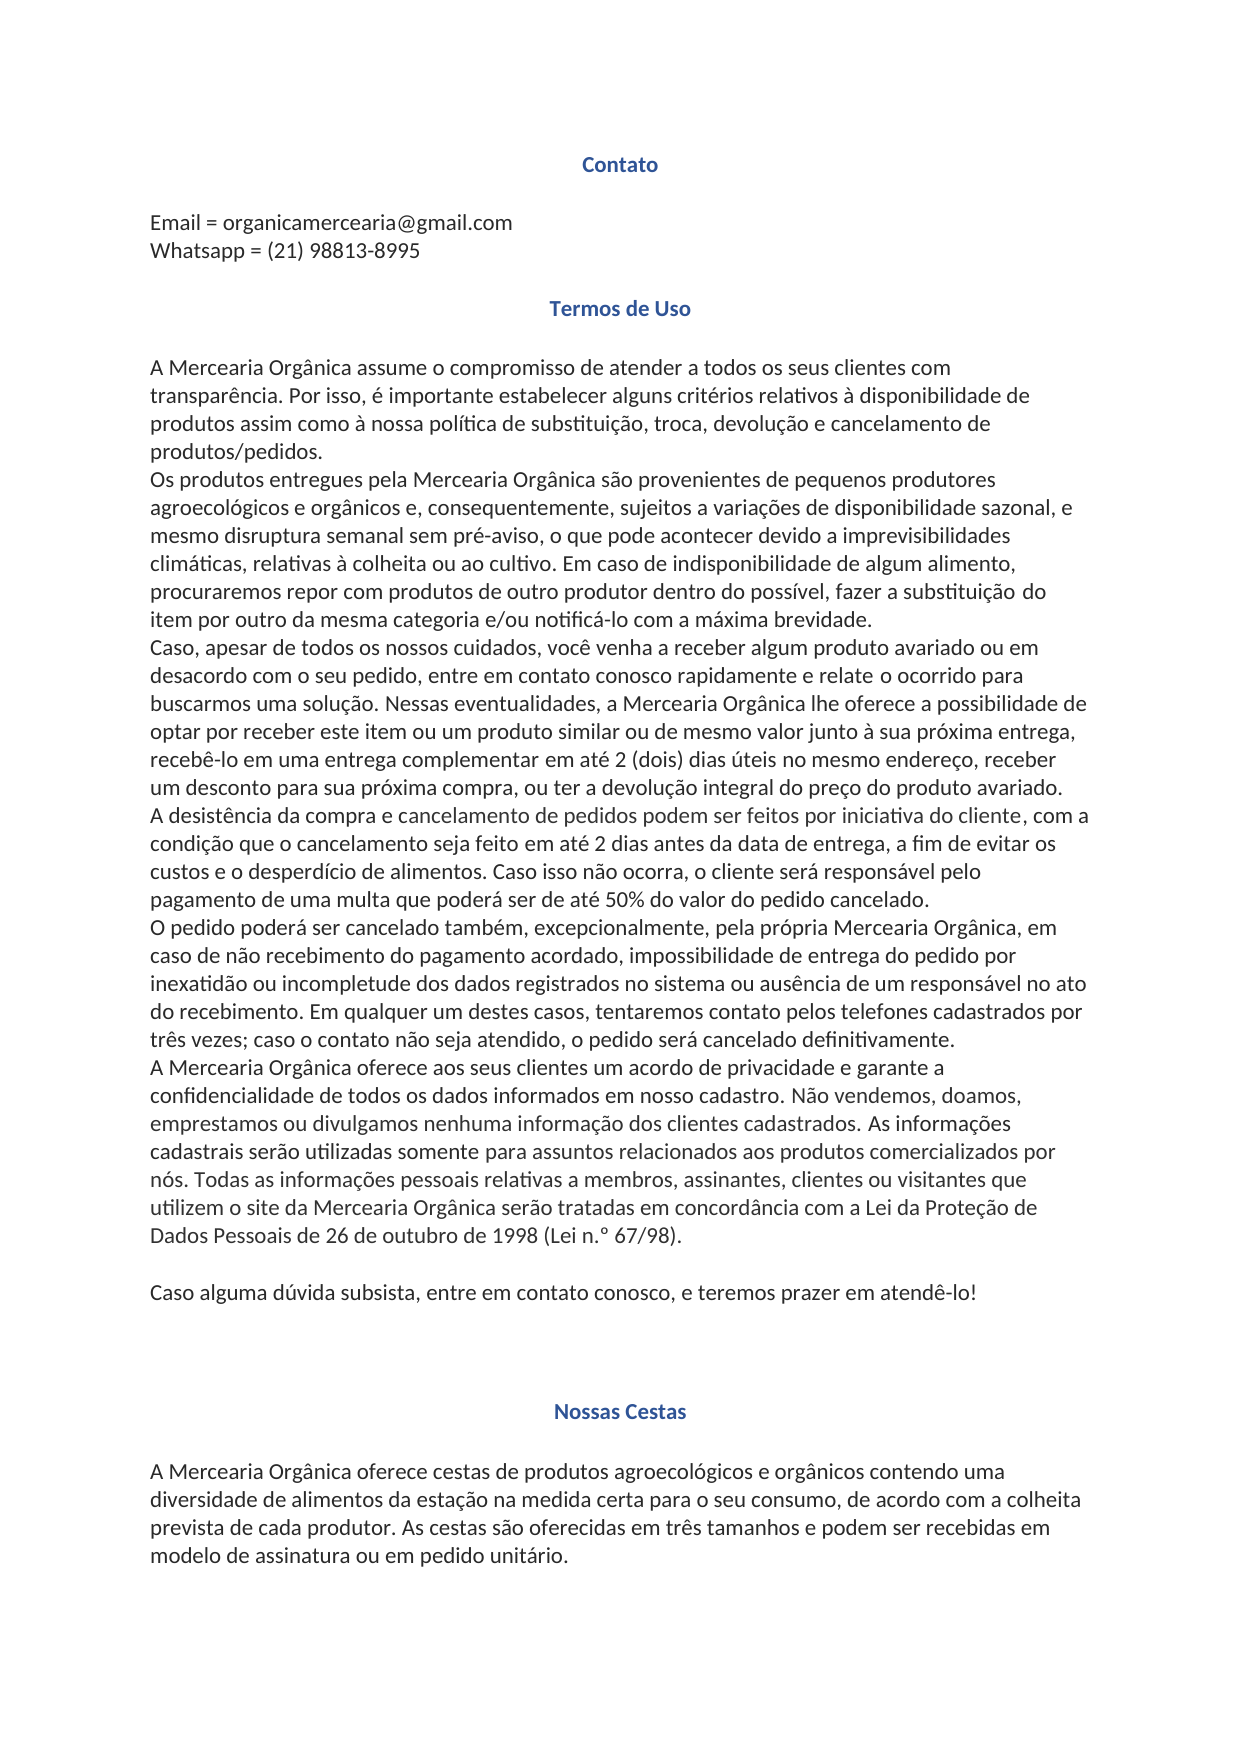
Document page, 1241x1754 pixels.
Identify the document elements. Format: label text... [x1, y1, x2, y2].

subtitle Contato [150, 150, 1090, 178]
text Os produtos entregues pela Mercearia Orgânica são provenientes de pequenos produtores agroecológicos e orgânicos e, consequentemente, sujeitos a variações de disponibilidade sazonal, e mesmo disruptura semanal sem pré-aviso, o que pode acontecer devido a imprevisibilidades climáticas, relativas à colheita ou ao cultivo. Em caso de indisponibilidade de algum alimento, procuraremos repor com produtos de outro produtor dentro do possível, fazer a substituição do item por outro da mesma categoria e/ou notificá-lo com a máxima brevidade. [150, 465, 1090, 633]
text Email = organicamercearia@gmail.com [150, 208, 1090, 236]
text A Mercearia Orgânica oferece cestas de produtos agroecológicos e orgânicos contendo uma diversidade de alimentos da estação na medida certa para o seu consumo, de acordo com a colheita prevista de cada produtor. As cestas são oferecidas em três tamanhos e podem ser recebidas em modelo de assinatura ou em pedido unitário. [150, 1457, 1090, 1569]
text A Mercearia Orgânica oferece aos seus clientes um acordo de privacidade e garante a confidencialidade de todos os dados informados em nosso cadastro. Não vendemos, doamos, emprestamos ou divulgamos nenhuma informação dos clientes cadastrados. As informações cadastrais serão utilizadas somente para assuntos relacionados aos produtos comercializados por nós. Todas as informações pessoais relativas a membros, assinantes, clientes ou visitantes que utilizem o site da Mercearia Orgânica serão tratadas em concordância com a Lei da Proteção de Dados Pessoais de 26 de outubro de 1998 (Lei n.º 67/98). [150, 1053, 1090, 1278]
text A desistência da compra e cancelamento de pedidos podem ser feitos por iniciativa do cliente, com a condição que o cancelamento seja feito em até 2 dias antes da data de entrega, a fim de evitar os custos e o desperdício de alimentos. Caso isso não ocorra, o cliente será responsável pelo pagamento de uma multa que poderá ser de até 50% do valor do pedido cancelado. [150, 801, 1090, 913]
text O pedido poderá ser cancelado também, excepcionalmente, pela própria Mercearia Orgânica, em caso de não recebimento do pagamento acordado, impossibilidade de entrega do pedido por inexatidão ou incompletude dos dados registrados no sistema ou ausência de um responsável no ato do recebimento. Em qualquer um destes casos, tentaremos contato pelos telefones cadastrados por três vezes; caso o contato não seja atendido, o pedido será cancelado definitivamente. [150, 913, 1090, 1053]
text A Mercearia Orgânica assume o compromisso de atender a todos os seus clientes com transparência. Por isso, é importante estabelecer alguns critérios relativos à disponibilidade de produtos assim como à nossa política de substituição, troca, devolução e cancelamento de produtos/pedidos. [150, 353, 1090, 465]
text Caso, apesar de todos os nossos cuidados, você venha a receber algum produto avariado ou em desacordo com o seu pedido, entre em contato conosco rapidamente e relate o ocorrido para buscarmos uma solução. Nessas eventualidades, a Mercearia Orgânica lhe oferece a possibilidade de optar por receber este item ou um produto similar ou de mesmo valor junto à sua próxima entrega, recebê-lo em uma entrega complementar em até 2 (dois) dias úteis no mesmo endereço, receber um desconto para sua próxima compra, ou ter a devolução integral do preço do produto avariado. [150, 633, 1090, 801]
text Whatsapp = (21) 98813-8995 [150, 236, 1090, 264]
text Caso alguma dúvida subsista, entre em contato conosco, e teremos prazer em atendê-lo! [150, 1278, 1090, 1306]
subtitle Nossas Cestas [150, 1397, 1090, 1425]
subtitle Termos de Uso [150, 294, 1090, 322]
